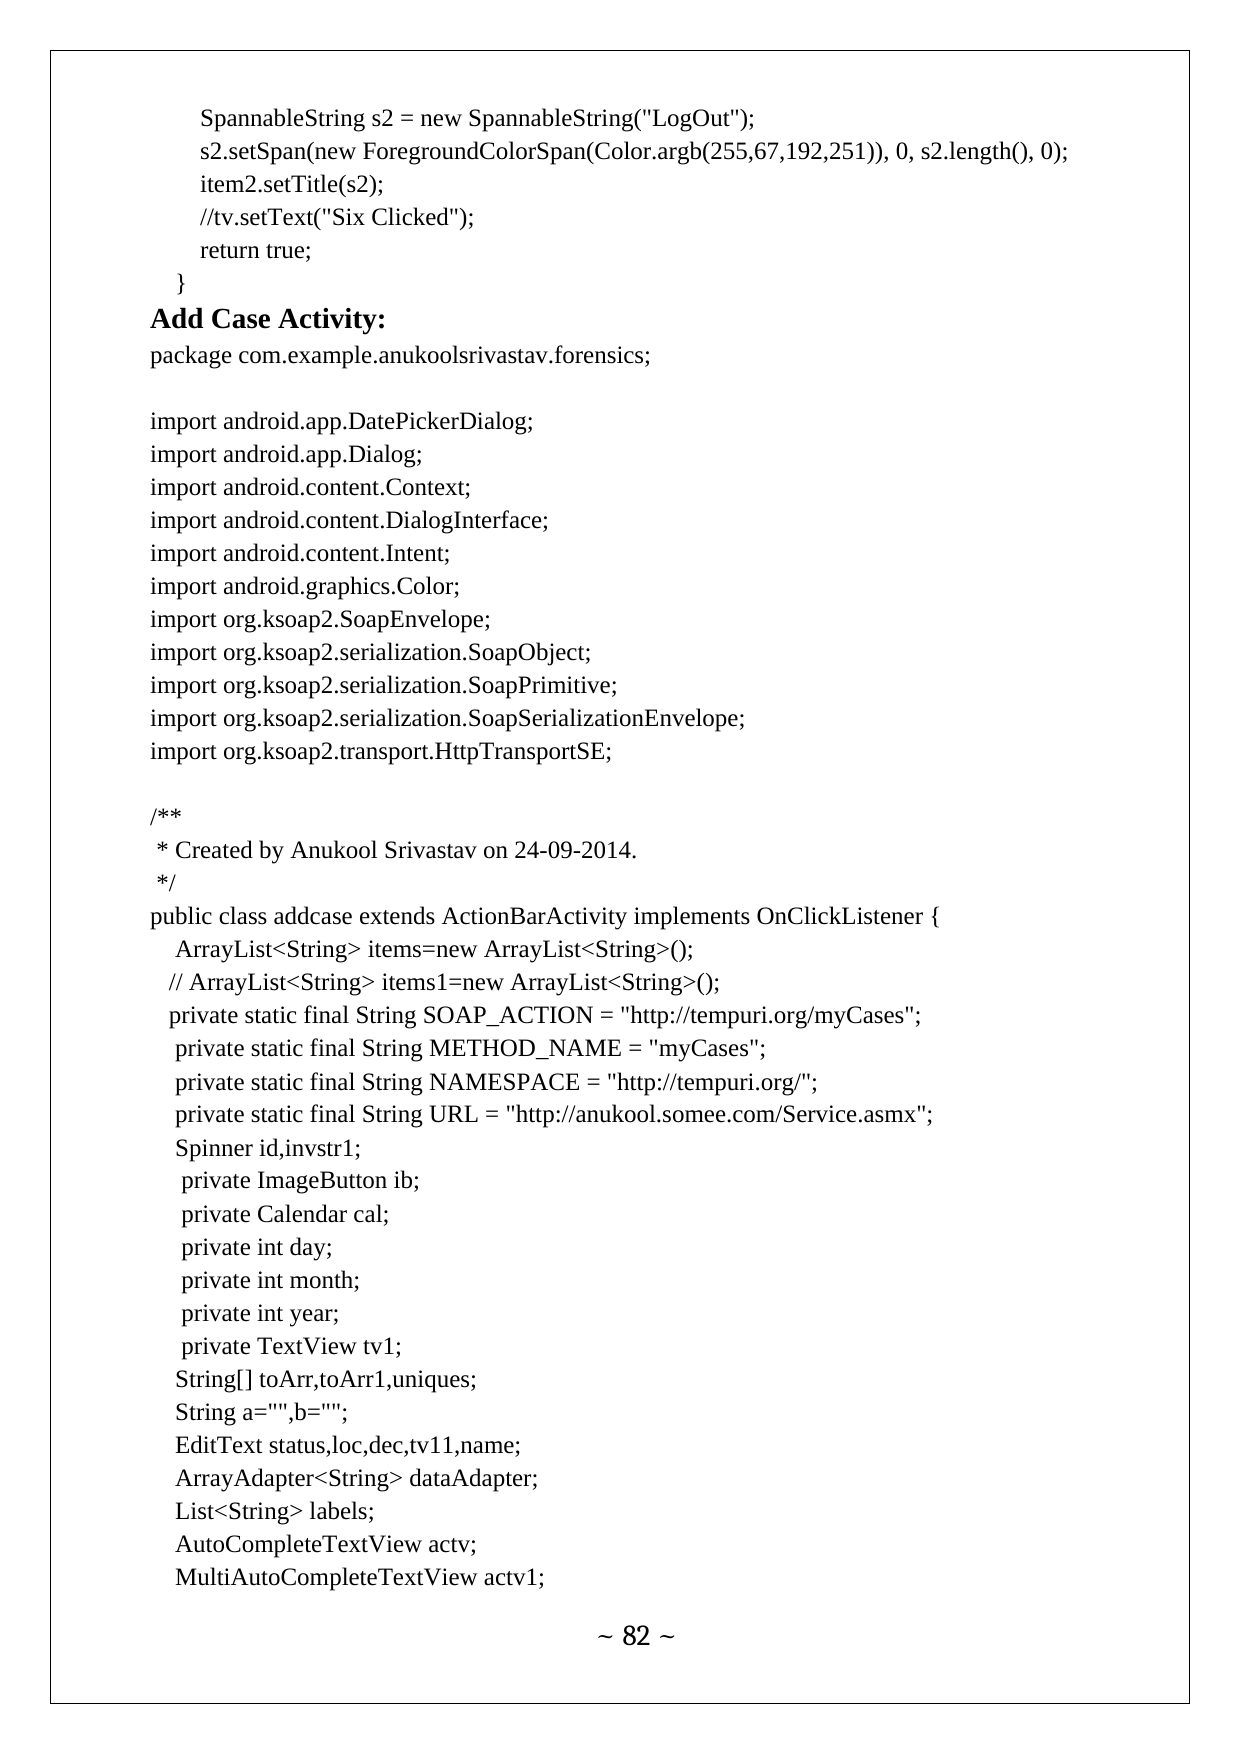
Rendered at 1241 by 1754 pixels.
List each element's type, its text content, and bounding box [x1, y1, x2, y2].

text private TextView tv1; [150, 1331, 1122, 1359]
text import android.app.DatePickerDialog; [150, 406, 1122, 435]
text private int year; [150, 1298, 1122, 1326]
text String[] toArr,toArr1,uniques; [150, 1364, 1122, 1392]
text private static final String SOAP_ACTION = "http://tempuri.org/myCases"; [150, 1001, 1122, 1029]
text SpannableString s2 = new SpannableString("LogOut"); [150, 103, 1122, 132]
text Spinner id,invstr1; [150, 1133, 1122, 1161]
text import android.app.Dialog; [150, 439, 1122, 468]
text Add Case Activity: [150, 302, 1122, 335]
text package com.example.anukoolsrivastav.forensics; [150, 340, 1122, 369]
text import android.content.Context; [150, 472, 1122, 501]
text MultiAutoCompleteTextView actv1; [150, 1562, 1122, 1591]
text return true; [150, 236, 1122, 264]
text * Created by Anukool Srivastav on 24-09-2014. [150, 835, 1122, 864]
text import android.content.Intent; [150, 538, 1122, 567]
text import org.ksoap2.transport.HttpTransportSE; [150, 736, 1122, 765]
text */ [150, 868, 1122, 897]
text import org.ksoap2.serialization.SoapObject; [150, 637, 1122, 666]
text import android.content.DialogInterface; [150, 505, 1122, 534]
text public class addcase extends ActionBarActivity implements OnClickListener { [150, 901, 1122, 930]
text private static final String METHOD_NAME = "myCases"; [150, 1033, 1122, 1062]
text } [150, 268, 1122, 297]
text private ImageButton ib; [150, 1166, 1122, 1194]
text private static final String NAMESPACE = "http://tempuri.org/"; [150, 1067, 1122, 1095]
text /** [150, 802, 1122, 831]
text import org.ksoap2.serialization.SoapSerializationEnvelope; [150, 703, 1122, 732]
text // ArrayList<String> items1=new ArrayList<String>(); [150, 967, 1122, 996]
text import android.graphics.Color; [150, 571, 1122, 600]
text import org.ksoap2.SoapEnvelope; [150, 604, 1122, 633]
text ArrayList<String> items=new ArrayList<String>(); [150, 934, 1122, 963]
text String a="",b=""; [150, 1397, 1122, 1426]
text private int month; [150, 1265, 1122, 1293]
text private Calendar cal; [150, 1199, 1122, 1227]
text item2.setTitle(s2); [150, 169, 1122, 198]
text List<String> labels; [150, 1496, 1122, 1524]
text EditText status,loc,dec,tv11,name; [150, 1430, 1122, 1458]
text private int day; [150, 1232, 1122, 1260]
text AutoCompleteTextView actv; [150, 1529, 1122, 1558]
text ArrayAdapter<String> dataAdapter; [150, 1463, 1122, 1492]
text //tv.setText("Six Clicked"); [150, 202, 1122, 231]
text s2.setSpan(new ForegroundColorSpan(Color.argb(255,67,192,251)), 0, s2.length(), 0); [150, 136, 1122, 165]
text import org.ksoap2.serialization.SoapPrimitive; [150, 670, 1122, 699]
text private static final String URL = "http://anukool.somee.com/Service.asmx"; [150, 1099, 1122, 1128]
